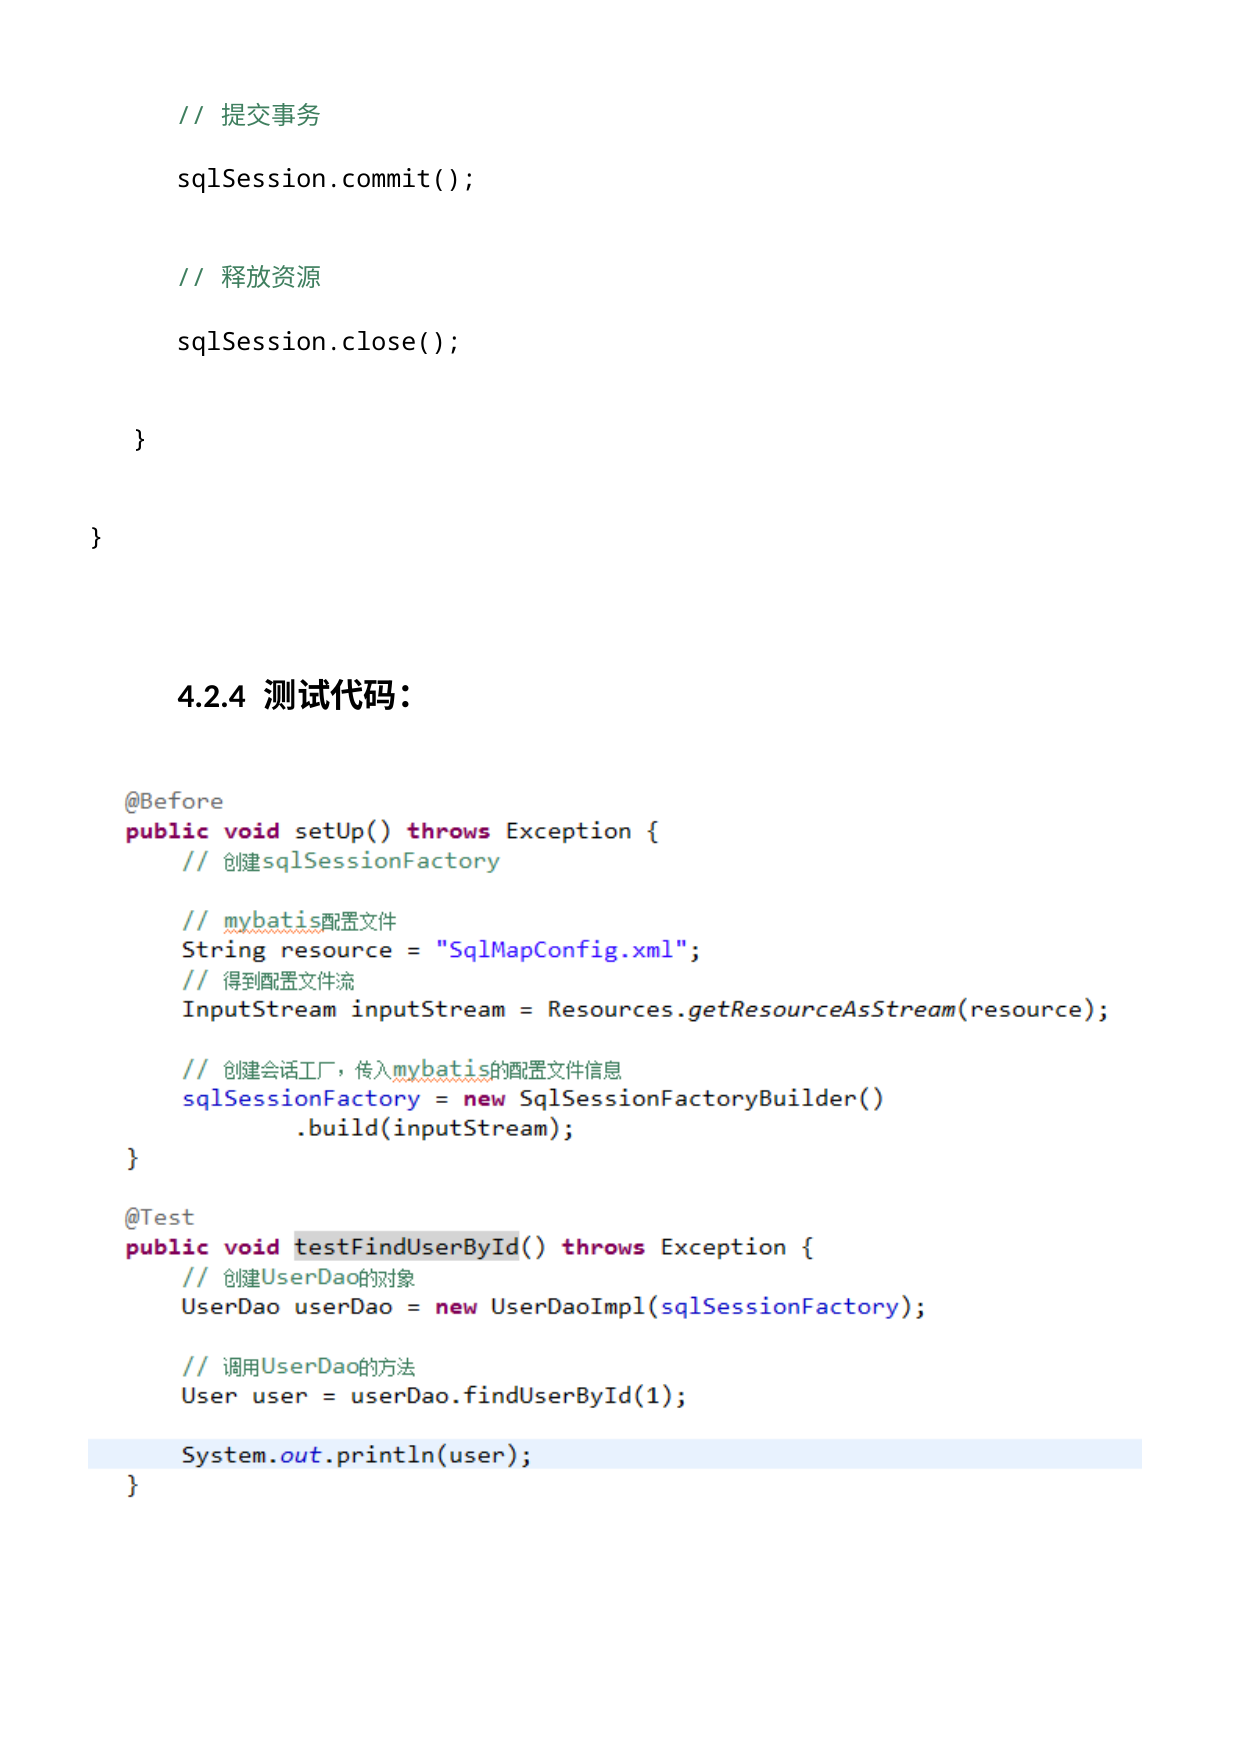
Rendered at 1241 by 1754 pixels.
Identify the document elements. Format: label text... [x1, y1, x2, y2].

text sqlSession.close(); [89, 308, 1167, 373]
text } [89, 406, 1167, 471]
text // 释放资源 [89, 243, 1167, 308]
text sqlSession.commit(); [89, 146, 1167, 211]
subtitle 测试代码： [177, 660, 1167, 725]
text // 提交事务 [89, 81, 1167, 146]
picture [88, 787, 1142, 1505]
text } [89, 503, 1167, 568]
